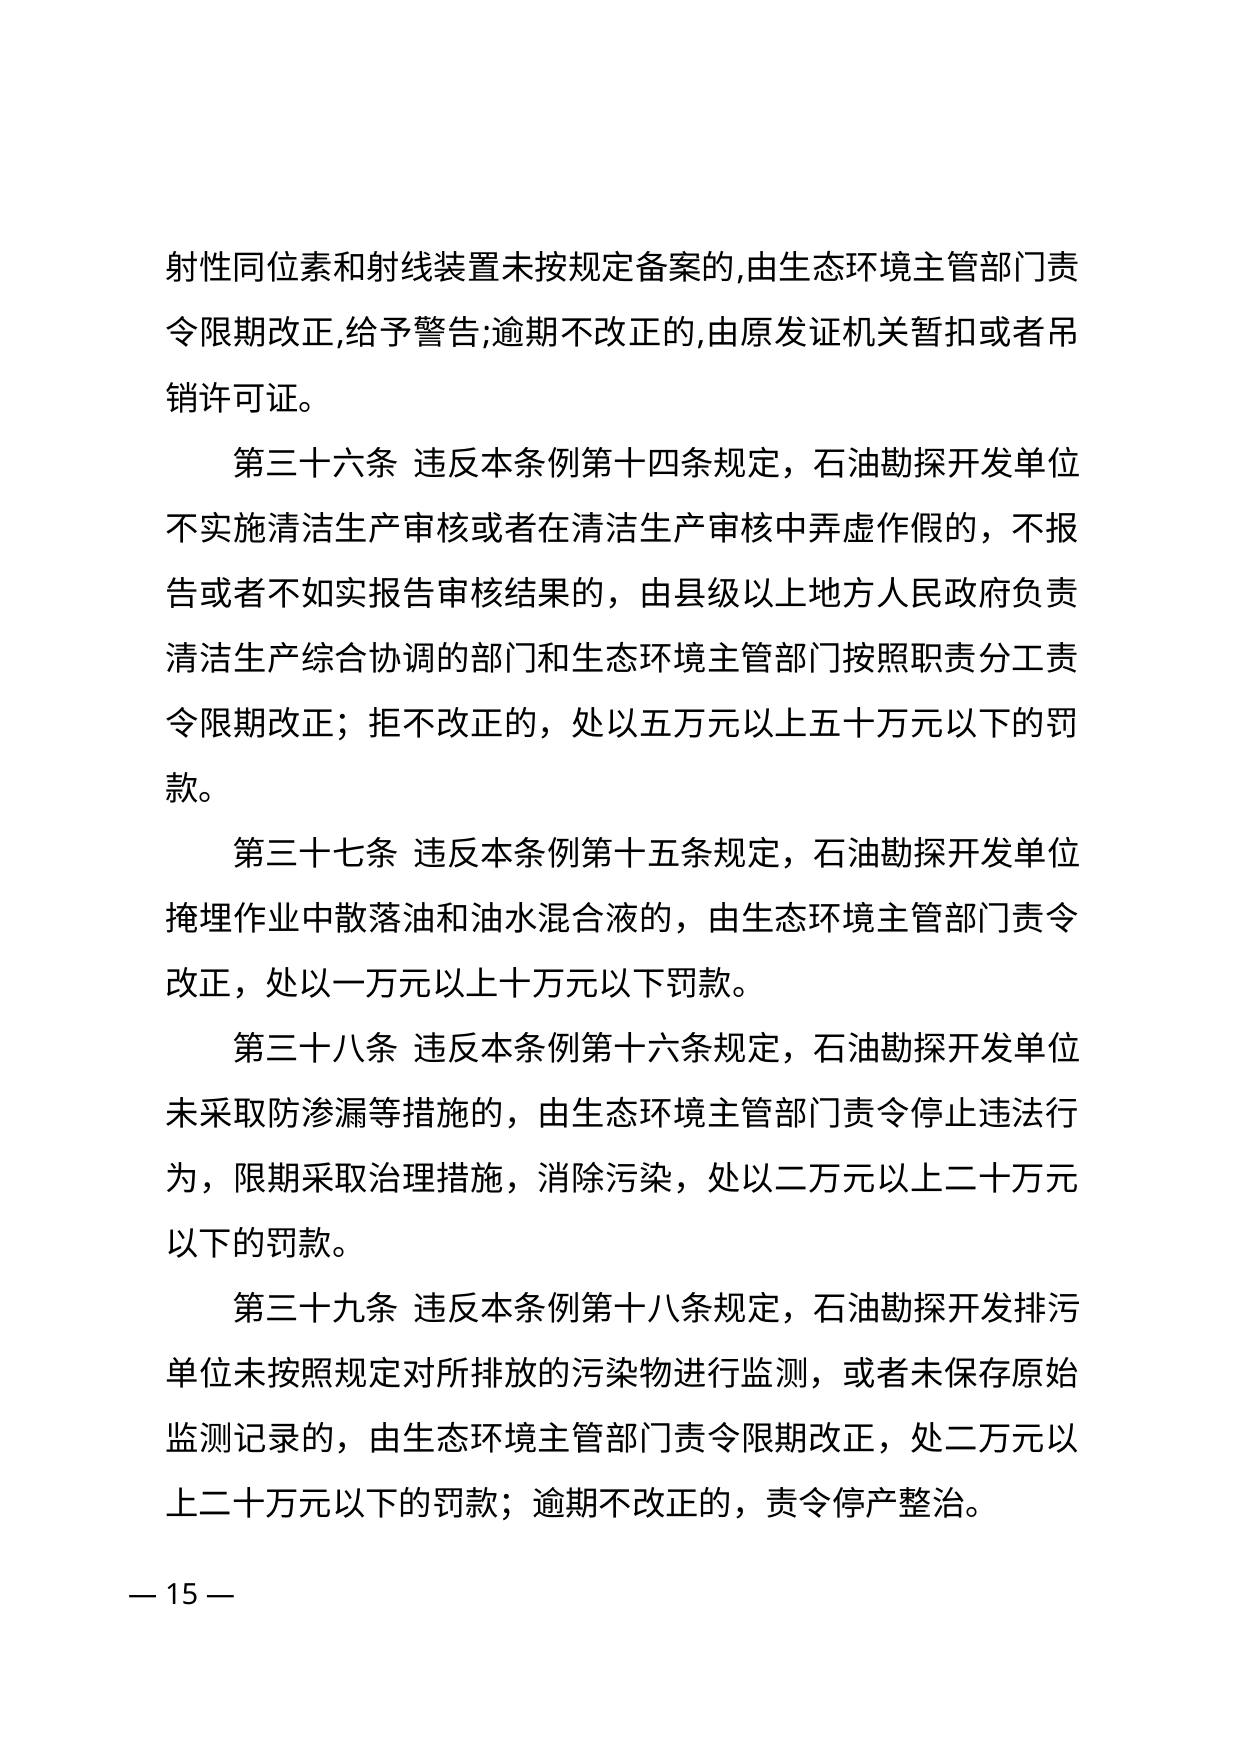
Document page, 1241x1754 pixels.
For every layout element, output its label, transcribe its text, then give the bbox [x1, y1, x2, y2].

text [165, 233, 1081, 428]
text 第三十九条 违反本条例第十八条规定，石油勘探开发排污单位未按照规定对所排放的污染物进行监测，或者未保存原始监测记录的，由生态环境主管部门责令限期改正，处二万元以上二十万元以下的罚款；逾期不改正的，责令停产整治。 [165, 1273, 1081, 1533]
text 第三十六条 违反本条例第十四条规定，石油勘探开发单位不实施清洁生产审核或者在清洁生产审核中弄虚作假的，不报告或者不如实报告审核结果的，由县级以上地方人民政府负责清洁生产综合协调的部门和生态环境主管部门按照职责分工责令限期改正；拒不改正的，处以五万元以上五十万元以下的罚款。 [165, 428, 1081, 818]
text 第三十八条 违反本条例第十六条规定，石油勘探开发单位未采取防渗漏等措施的，由生态环境主管部门责令停止违法行为，限期采取治理措施，消除污染，处以二万元以上二十万元以下的罚款。 [165, 1013, 1081, 1273]
text 第三十七条 违反本条例第十五条规定，石油勘探开发单位掩埋作业中散落油和油水混合液的，由生态环境主管部门责令改正，处以一万元以上十万元以下罚款。 [165, 818, 1081, 1013]
